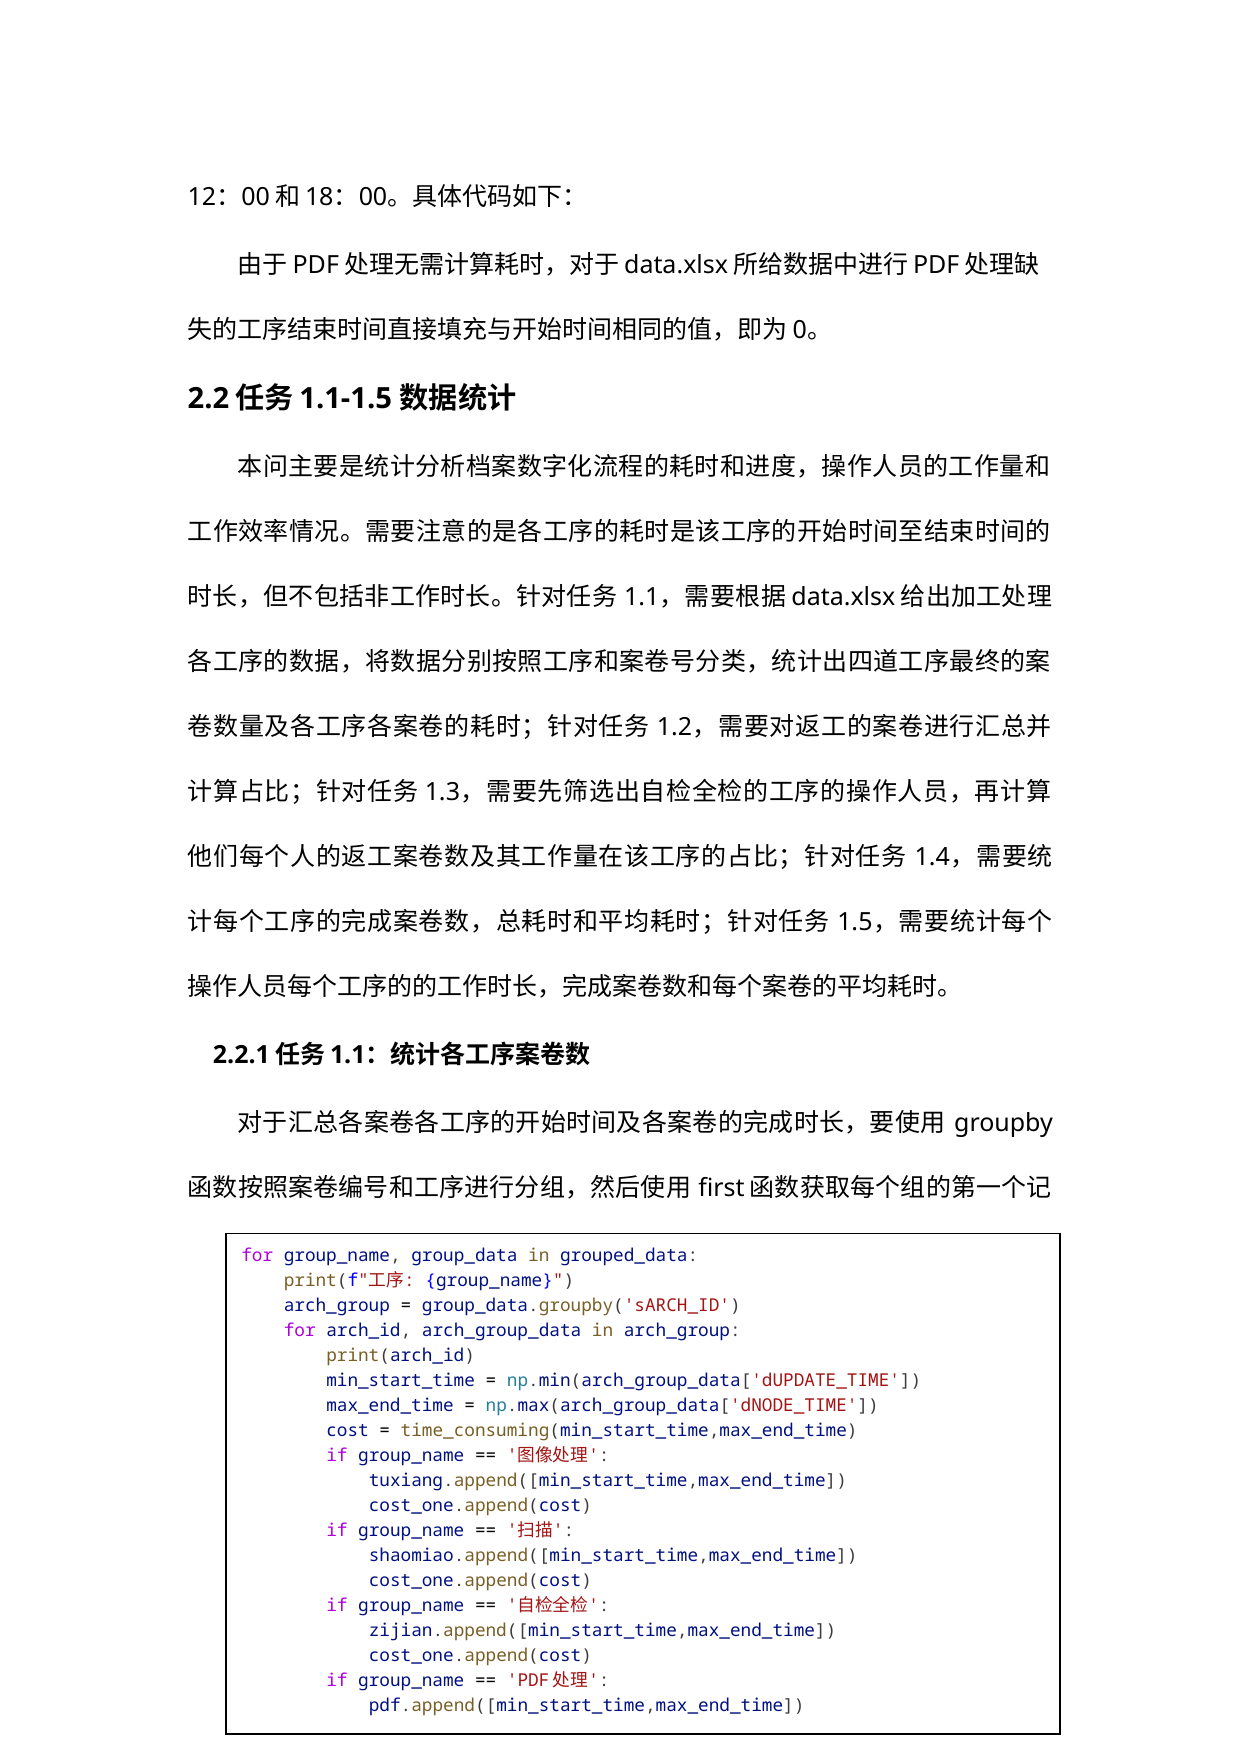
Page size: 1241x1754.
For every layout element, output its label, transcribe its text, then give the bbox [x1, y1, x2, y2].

text 2.2任务1.1-1.5 数据统计 [187, 363, 1053, 428]
text 对于汇总各案卷各工序的开始时间及各案卷的完成时长，要使用groupby函数按照案卷编号和工序进行分组，然后使用first函数获取每个组的第一个记录，即开始时间和完成时长。重要代码如下： [187, 1088, 1053, 1218]
text 本问主要是统计分析档案数字化流程的耗时和进度，操作人员的工作量和工作效率情况。需要注意的是各工序的耗时是该工序的开始时间至结束时间的时长，但不包括非工作时长。针对任务1.1，需要根据data.xlsx给出加工处理各工序的数据，将数据分别按照工序和案卷号分类，统计出四道工序最终的案卷数量及各工序各案卷的耗时；针对任务1.2，需要对返工的案卷进行汇总并计算占比；针对任务1.3，需要先筛选出自检全检的工序的操作人员，再计算他们每个人的返工案卷数及其工作量在该工序的占比；针对任务1.4，需要统计每个工序的完成案卷数，总耗时和平均耗时；针对任务1.5，需要统计每个操作人员每个工序的的工作时长，完成案卷数和每个案卷的平均耗时。 [187, 432, 1053, 1017]
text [187, 162, 1053, 227]
text 由于PDF处理无需计算耗时，对于data.xlsx所给数据中进行PDF处理缺失的工序结束时间直接填充与开始时间相同的值，即为0。 [187, 230, 1053, 360]
text 2.2.1任务1.1：统计各工序案卷数 [187, 1020, 1053, 1085]
